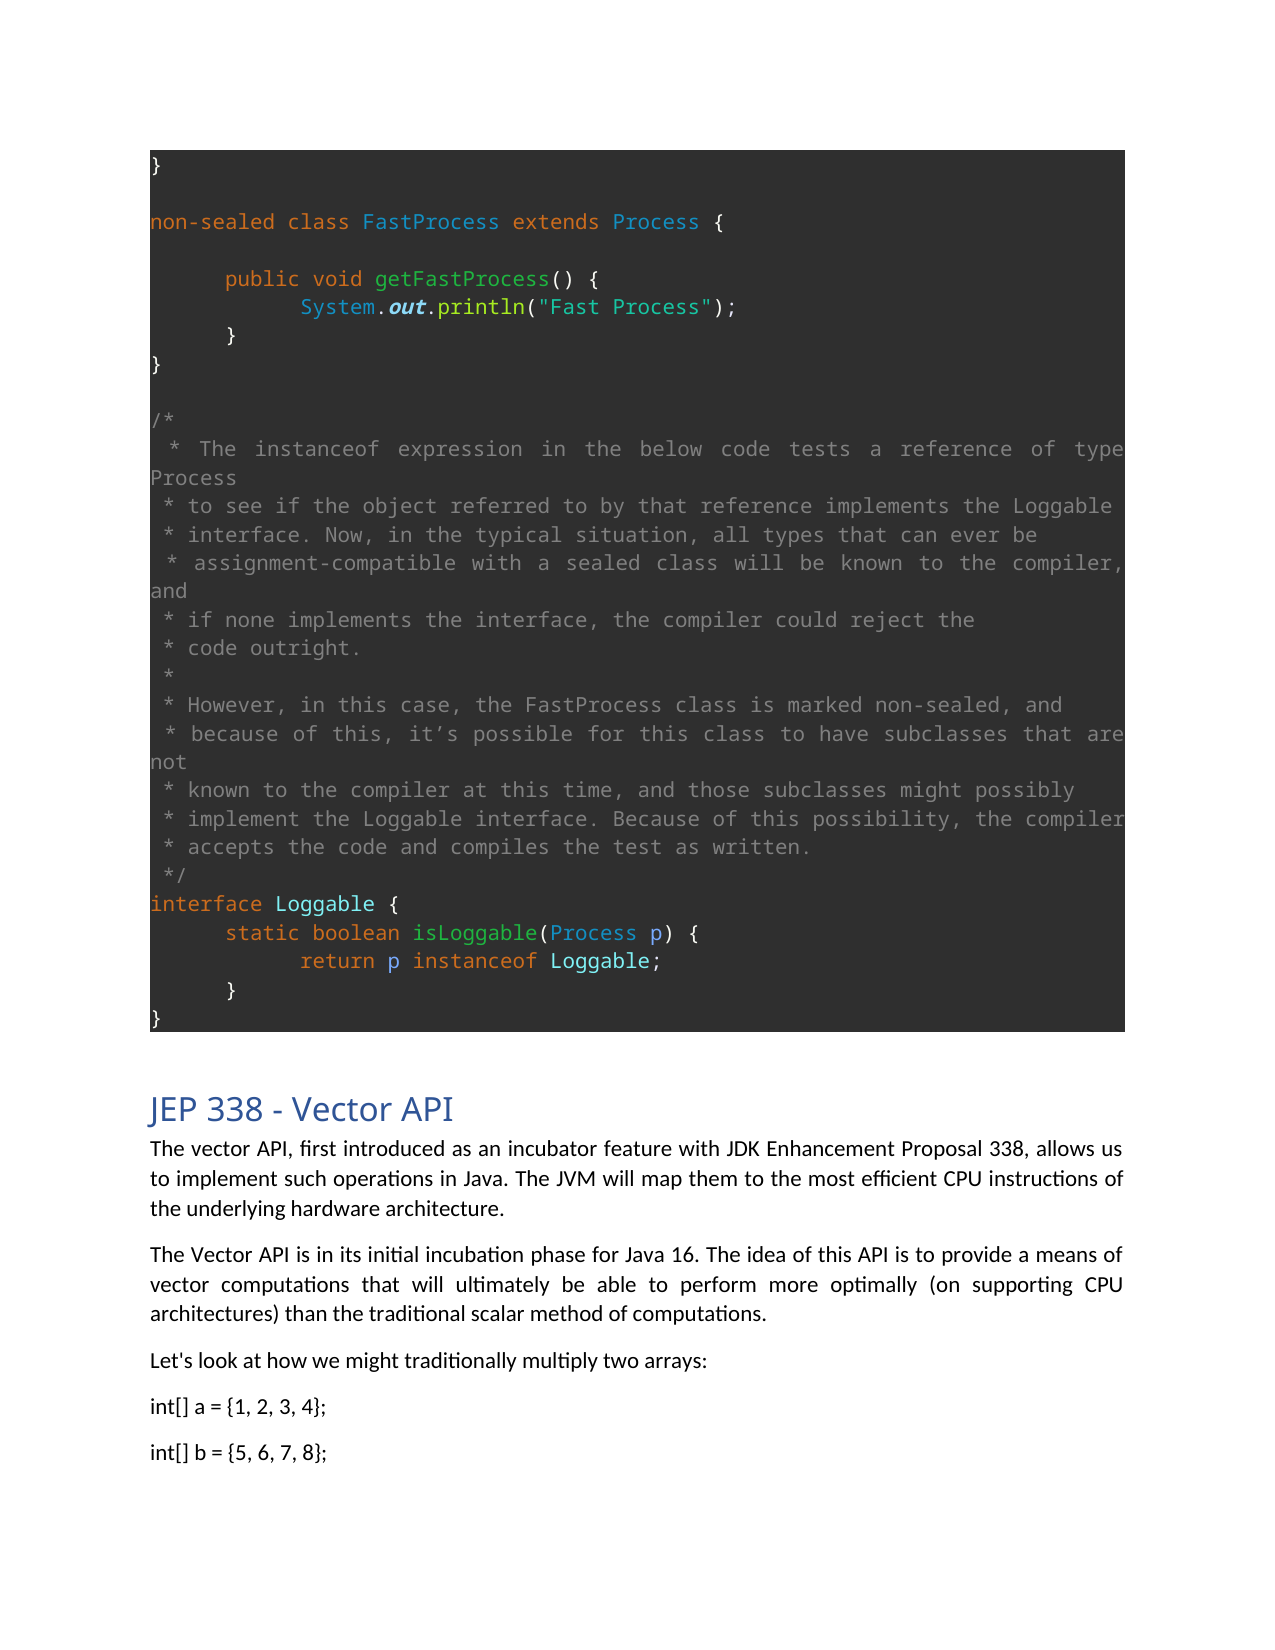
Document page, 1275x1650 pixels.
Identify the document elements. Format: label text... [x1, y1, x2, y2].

text The Vector API is in its initial incubation phase for Java 16. The idea of this API is to provide a means of vector computations that will ultimately be able to perform more optimally (on supporting CPU architectures) than the traditional scalar method of computations. [150, 1240, 1125, 1327]
text * if none implements the interface, the compiler could reject the [150, 605, 1125, 633]
text } [150, 1003, 1125, 1032]
text non-sealed class FastProcess extends Process { [150, 207, 1125, 235]
text * known to the compiler at this time, and those subclasses might possibly [150, 776, 1125, 804]
text public void getFastProcess() { [150, 264, 1125, 292]
text System.out.println("Fast Process"); [150, 292, 1125, 321]
text } [150, 321, 1125, 349]
text */ [150, 861, 1125, 889]
text * assignment-compatible with a sealed class will be known to the compiler, and [150, 548, 1125, 605]
text * accepts the code and compiles the test as written. [150, 832, 1125, 861]
text Let's look at how we might traditionally multiply two arrays: [150, 1346, 1125, 1374]
text * [150, 662, 1125, 690]
text } [150, 975, 1125, 1003]
subtitle JEP 338 - Vector API [150, 1086, 1125, 1132]
text } [150, 150, 1125, 178]
text int[] a = {1, 2, 3, 4}; [150, 1392, 1125, 1420]
text static boolean isLoggable(Process p) { [150, 918, 1125, 946]
text int[] b = {5, 6, 7, 8}; [150, 1438, 1125, 1467]
text } [150, 349, 1125, 377]
text * code outright. [150, 633, 1125, 662]
text * implement the Loggable interface. Because of this possibility, the compiler [150, 804, 1125, 832]
text /* [150, 406, 1125, 434]
text * to see if the object referred to by that reference implements the Loggable [150, 491, 1125, 520]
text * However, in this case, the FastProcess class is marked non-sealed, and [150, 690, 1125, 719]
text The vector API, first introduced as an incubator feature with JDK Enhancement Proposal 338, allows us to implement such operations in Java. The JVM will map them to the most efficient CPU instructions of the underlying hardware architecture. [150, 1134, 1125, 1222]
text * because of this, it’s possible for this class to have subclasses that are not [150, 719, 1125, 776]
text * The instanceof expression in the below code tests a reference of type Process [150, 434, 1125, 491]
text interface Loggable { [150, 889, 1125, 918]
text * interface. Now, in the typical situation, all types that can ever be [150, 520, 1125, 548]
text return p instanceof Loggable; [150, 946, 1125, 975]
